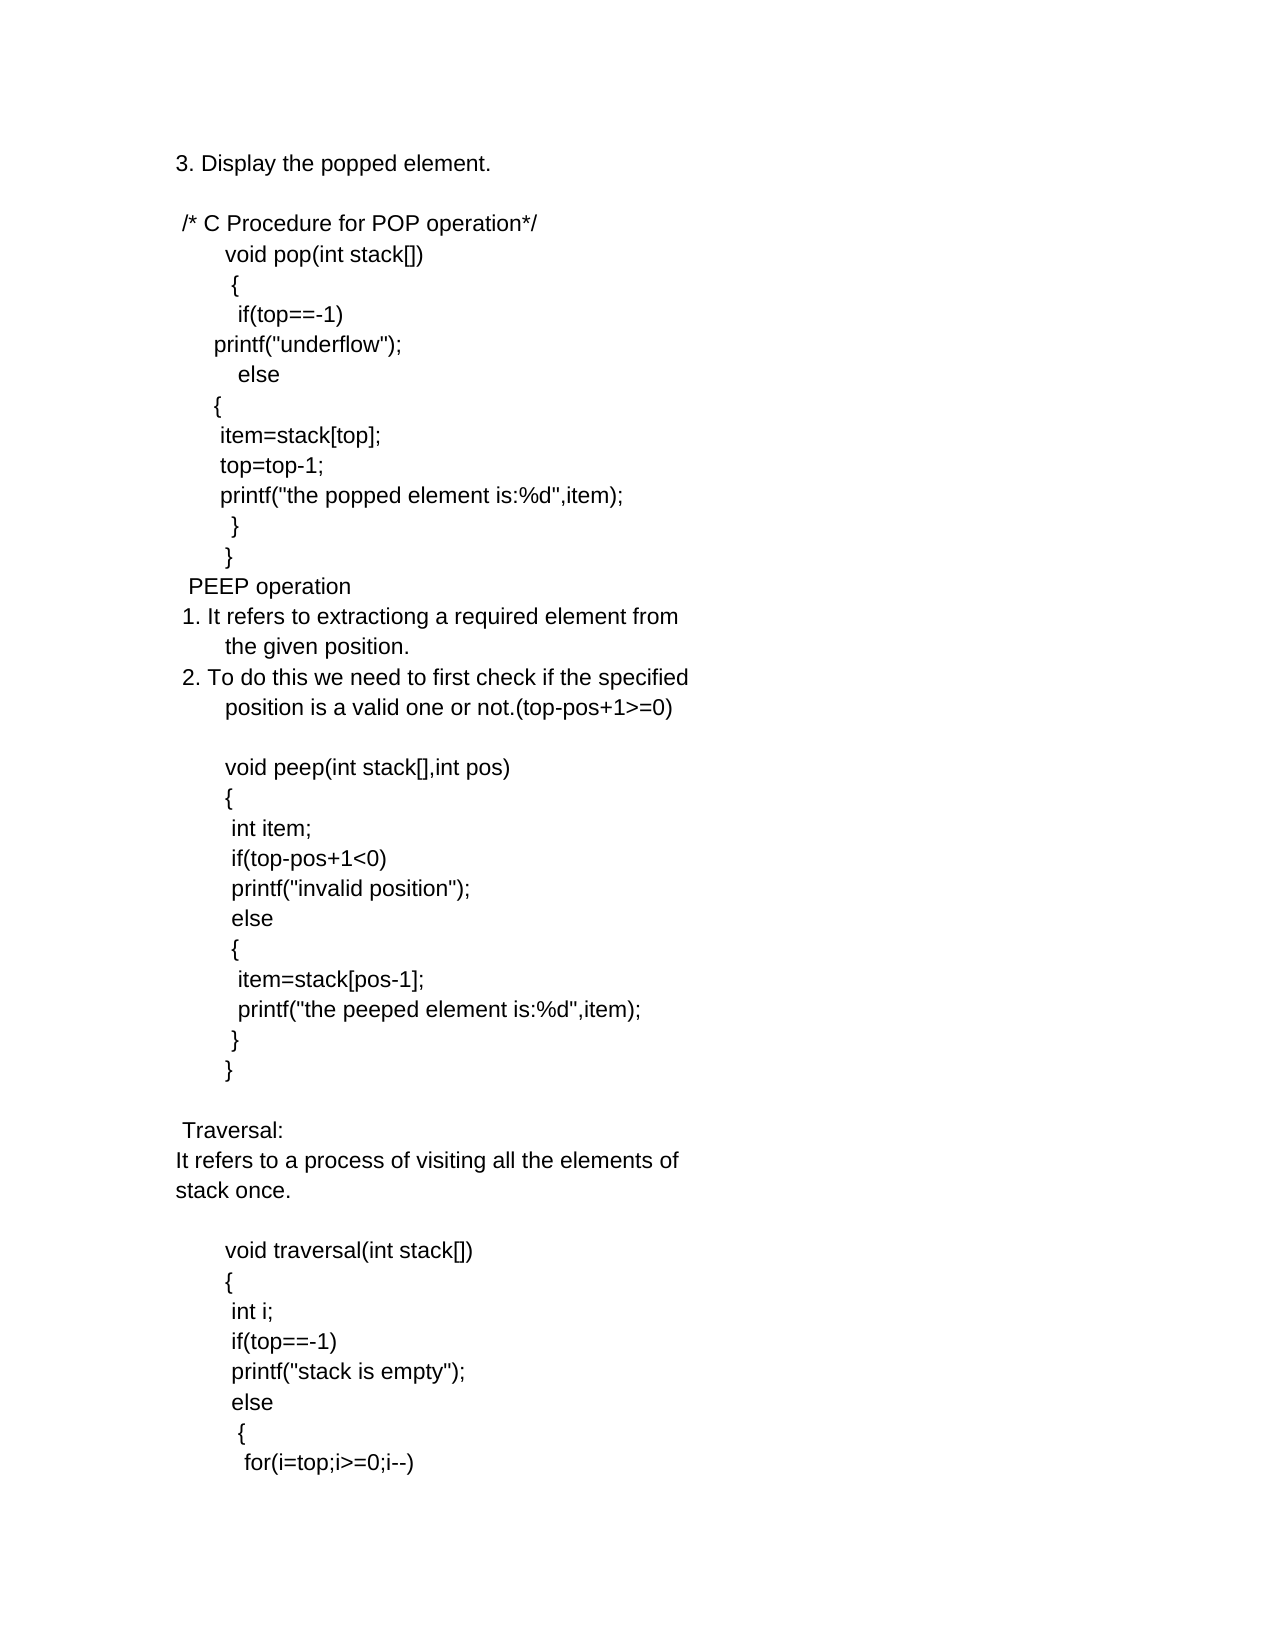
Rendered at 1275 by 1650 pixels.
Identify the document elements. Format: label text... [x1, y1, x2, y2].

text PEEP operation [150, 573, 1125, 599]
text } [150, 1026, 1125, 1052]
text 2. To do this we need to first check if the specified [150, 663, 1125, 690]
text void pop(int stack[]) [150, 241, 1125, 267]
text if(top==-1) [150, 301, 1125, 327]
text } [150, 512, 1125, 539]
text 3. Display the popped element. [150, 150, 1125, 176]
text int item; [150, 814, 1125, 841]
text printf("the popped element is:%d",item); [150, 482, 1125, 509]
text { [150, 1419, 1125, 1445]
text It refers to a process of visiting all the elements of [150, 1147, 1125, 1173]
text int i; [150, 1298, 1125, 1324]
text printf("stack is empty"); [150, 1358, 1125, 1385]
text printf("invalid position"); [150, 875, 1125, 901]
text item=stack[pos-1]; [150, 966, 1125, 992]
text { [150, 784, 1125, 811]
text { [150, 271, 1125, 297]
text else [150, 361, 1125, 388]
text void traversal(int stack[]) [150, 1237, 1125, 1264]
text } [150, 1056, 1125, 1083]
text /* C Procedure for POP operation*/ [150, 210, 1125, 237]
text the given position. [150, 633, 1125, 660]
text void peep(int stack[],int pos) [150, 754, 1125, 781]
text item=stack[top]; [150, 422, 1125, 448]
text { [150, 935, 1125, 962]
text top=top-1; [150, 452, 1125, 478]
text 1. It refers to extractiong a required element from [150, 603, 1125, 629]
text { [150, 392, 1125, 418]
text if(top-pos+1<0) [150, 845, 1125, 871]
text else [150, 905, 1125, 932]
text for(i=top;i>=0;i--) [150, 1449, 1125, 1475]
text if(top==-1) [150, 1328, 1125, 1354]
text { [150, 1268, 1125, 1294]
text stack once. [150, 1177, 1125, 1203]
text position is a valid one or not.(top-pos+1>=0) [150, 694, 1125, 720]
text printf("the peeped element is:%d",item); [150, 996, 1125, 1022]
text Traversal: [150, 1117, 1125, 1143]
text else [150, 1388, 1125, 1415]
text printf("underflow"); [150, 331, 1125, 358]
text } [150, 543, 1125, 569]
